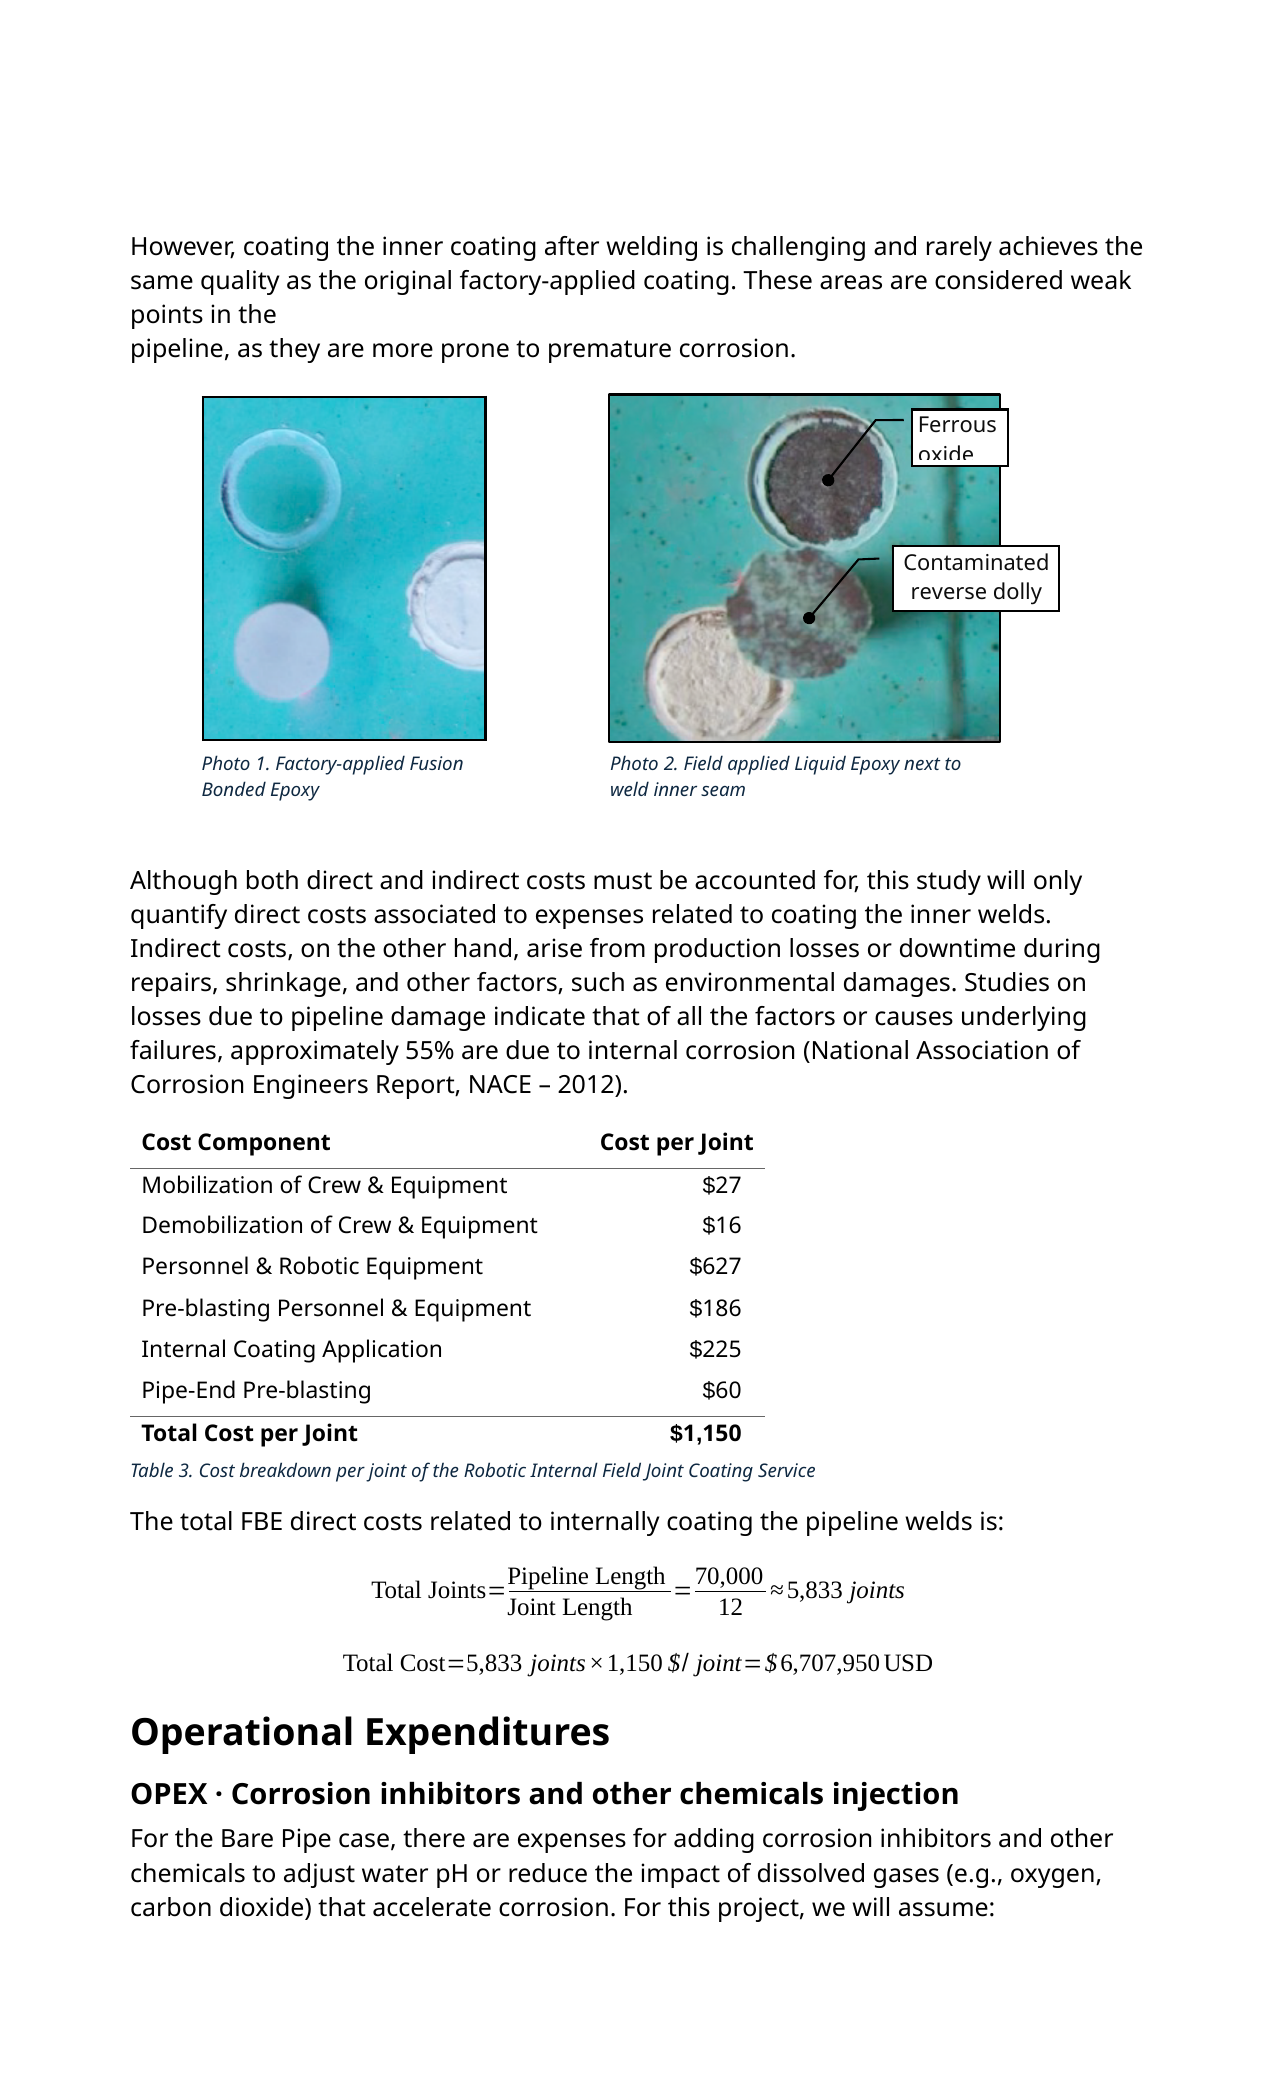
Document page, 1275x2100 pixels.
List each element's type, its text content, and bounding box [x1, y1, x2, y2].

text The total FBE direct costs related to internally coating the pipeline welds is: [130, 1503, 1145, 1537]
table_cell $27 [587, 1169, 765, 1209]
table_header Cost per Joint [587, 1126, 765, 1167]
table_cell Pipe-End Pre-blasting [130, 1374, 587, 1416]
picture [204, 398, 484, 739]
table_cell $627 [587, 1250, 765, 1292]
table_cell $186 [587, 1292, 765, 1333]
table_cell $1,150 [587, 1417, 765, 1457]
table_cell Pre-blasting Personnel & Equipment [130, 1292, 587, 1333]
text Although both direct and indirect costs must be accounted for, this study will only quantify direct costs associated to expenses related to coating the inner welds. Indirect costs, on the other hand, arise from production losses or downtime during repairs, shrinkage, and other factors, such as environmental damages. Studies on losses due to pipeline damage indicate that of all the factors or causes underlying failures, approximately 55% are due to internal corrosion (National Association of Corrosion Engineers Report, NACE – 2012). [130, 863, 1145, 1101]
table_cell Mobilization of Crew & Equipment [130, 1169, 587, 1209]
table_cell $16 [587, 1209, 765, 1250]
table_cell Total Cost per Joint [130, 1417, 587, 1457]
table_cell Internal Coating Application [130, 1333, 587, 1374]
table_cell $60 [587, 1374, 765, 1416]
table_cell Demobilization of Crew & Equipment [130, 1209, 587, 1250]
text For the Bare Pipe case, there are expenses for adding corrosion inhibitors and other chemicals to adjust water pH or reduce the impact of dissolved gases (e.g., oxygen, carbon dioxide) that accelerate corrosion. For this project, we will assume: [130, 1821, 1145, 1923]
picture [610, 396, 999, 741]
text However, coating the inner coating after welding is challenging and rarely achieves the same quality as the original factory-applied coating. These areas are considered weak points in the pipeline, as they are more prone to premature corrosion. [130, 195, 1145, 365]
table_cell Personnel & Robotic Equipment [130, 1250, 587, 1292]
table_header Cost Component [130, 1126, 587, 1167]
table_cell $225 [587, 1333, 765, 1374]
subtitle Operational Expenditures [130, 1705, 1145, 1756]
subtitle OPEX · Corrosion inhibitors and other chemicals injection [130, 1773, 1145, 1813]
